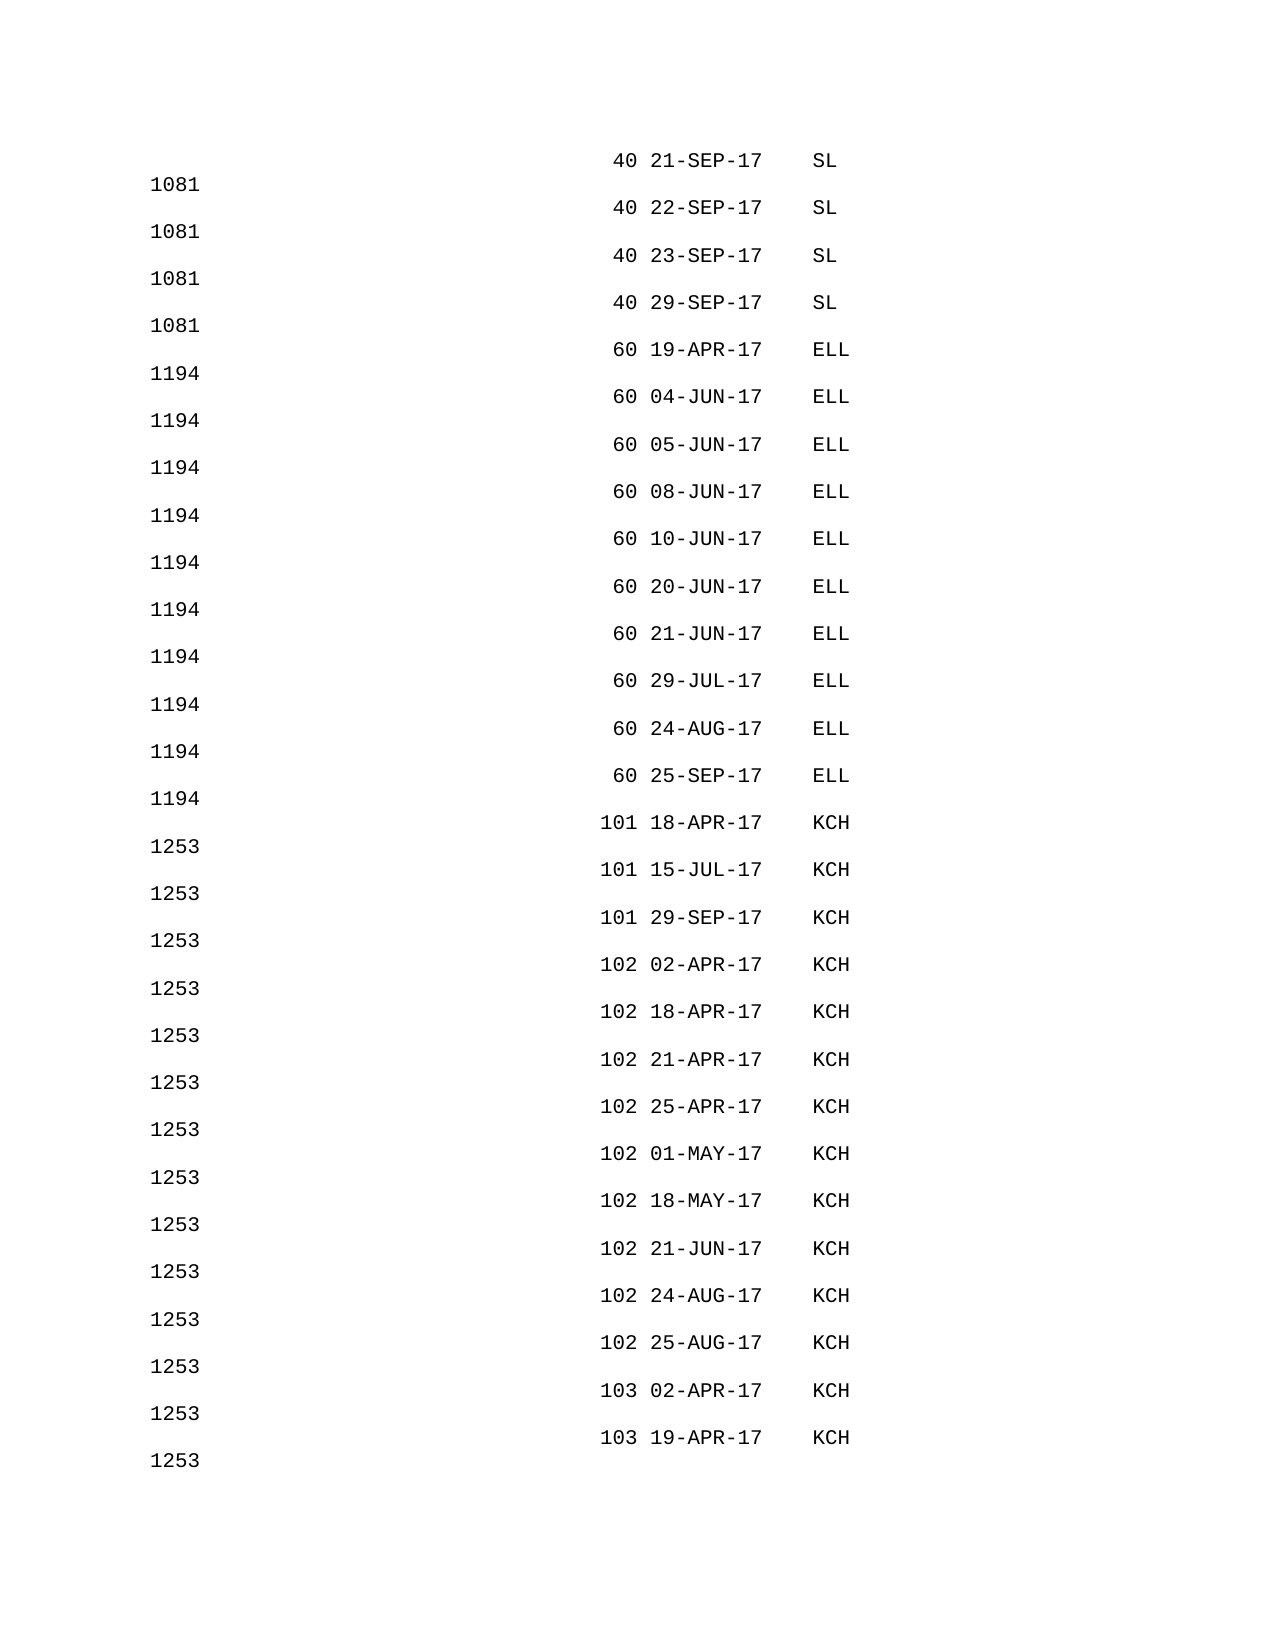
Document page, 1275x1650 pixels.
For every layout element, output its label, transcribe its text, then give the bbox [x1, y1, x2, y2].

text 102 24-AUG-17 KCH 1253 [150, 1285, 1125, 1332]
text 60 10-JUN-17 ELL 1194 [150, 528, 1125, 576]
text 60 05-JUN-17 ELL 1194 [150, 434, 1125, 481]
text 102 18-MAY-17 KCH 1253 [150, 1190, 1125, 1238]
text 102 01-MAY-17 KCH 1253 [150, 1143, 1125, 1190]
text 60 20-JUN-17 ELL 1194 [150, 576, 1125, 623]
text 102 18-APR-17 KCH 1253 [150, 1001, 1125, 1048]
text 60 21-JUN-17 ELL 1194 [150, 623, 1125, 670]
text 60 24-AUG-17 ELL 1194 [150, 717, 1125, 765]
text 102 21-APR-17 KCH 1253 [150, 1048, 1125, 1096]
text 102 25-AUG-17 KCH 1253 [150, 1332, 1125, 1379]
text 40 21-SEP-17 SL 1081 [150, 150, 1125, 197]
text 101 29-SEP-17 KCH 1253 [150, 907, 1125, 954]
text 40 22-SEP-17 SL 1081 [150, 197, 1125, 244]
text 101 18-APR-17 KCH 1253 [150, 812, 1125, 859]
text 102 02-APR-17 KCH 1253 [150, 954, 1125, 1001]
text 60 19-APR-17 ELL 1194 [150, 339, 1125, 386]
text 103 02-APR-17 KCH 1253 [150, 1379, 1125, 1427]
text 102 21-JUN-17 KCH 1253 [150, 1238, 1125, 1285]
text 60 29-JUL-17 ELL 1194 [150, 670, 1125, 717]
text 40 23-SEP-17 SL 1081 [150, 244, 1125, 292]
text 60 25-SEP-17 ELL 1194 [150, 765, 1125, 812]
text 103 19-APR-17 KCH 1253 [150, 1427, 1125, 1474]
text 102 25-APR-17 KCH 1253 [150, 1096, 1125, 1143]
text 60 04-JUN-17 ELL 1194 [150, 386, 1125, 434]
text 40 29-SEP-17 SL 1081 [150, 292, 1125, 339]
text 101 15-JUL-17 KCH 1253 [150, 859, 1125, 907]
text 60 08-JUN-17 ELL 1194 [150, 481, 1125, 528]
